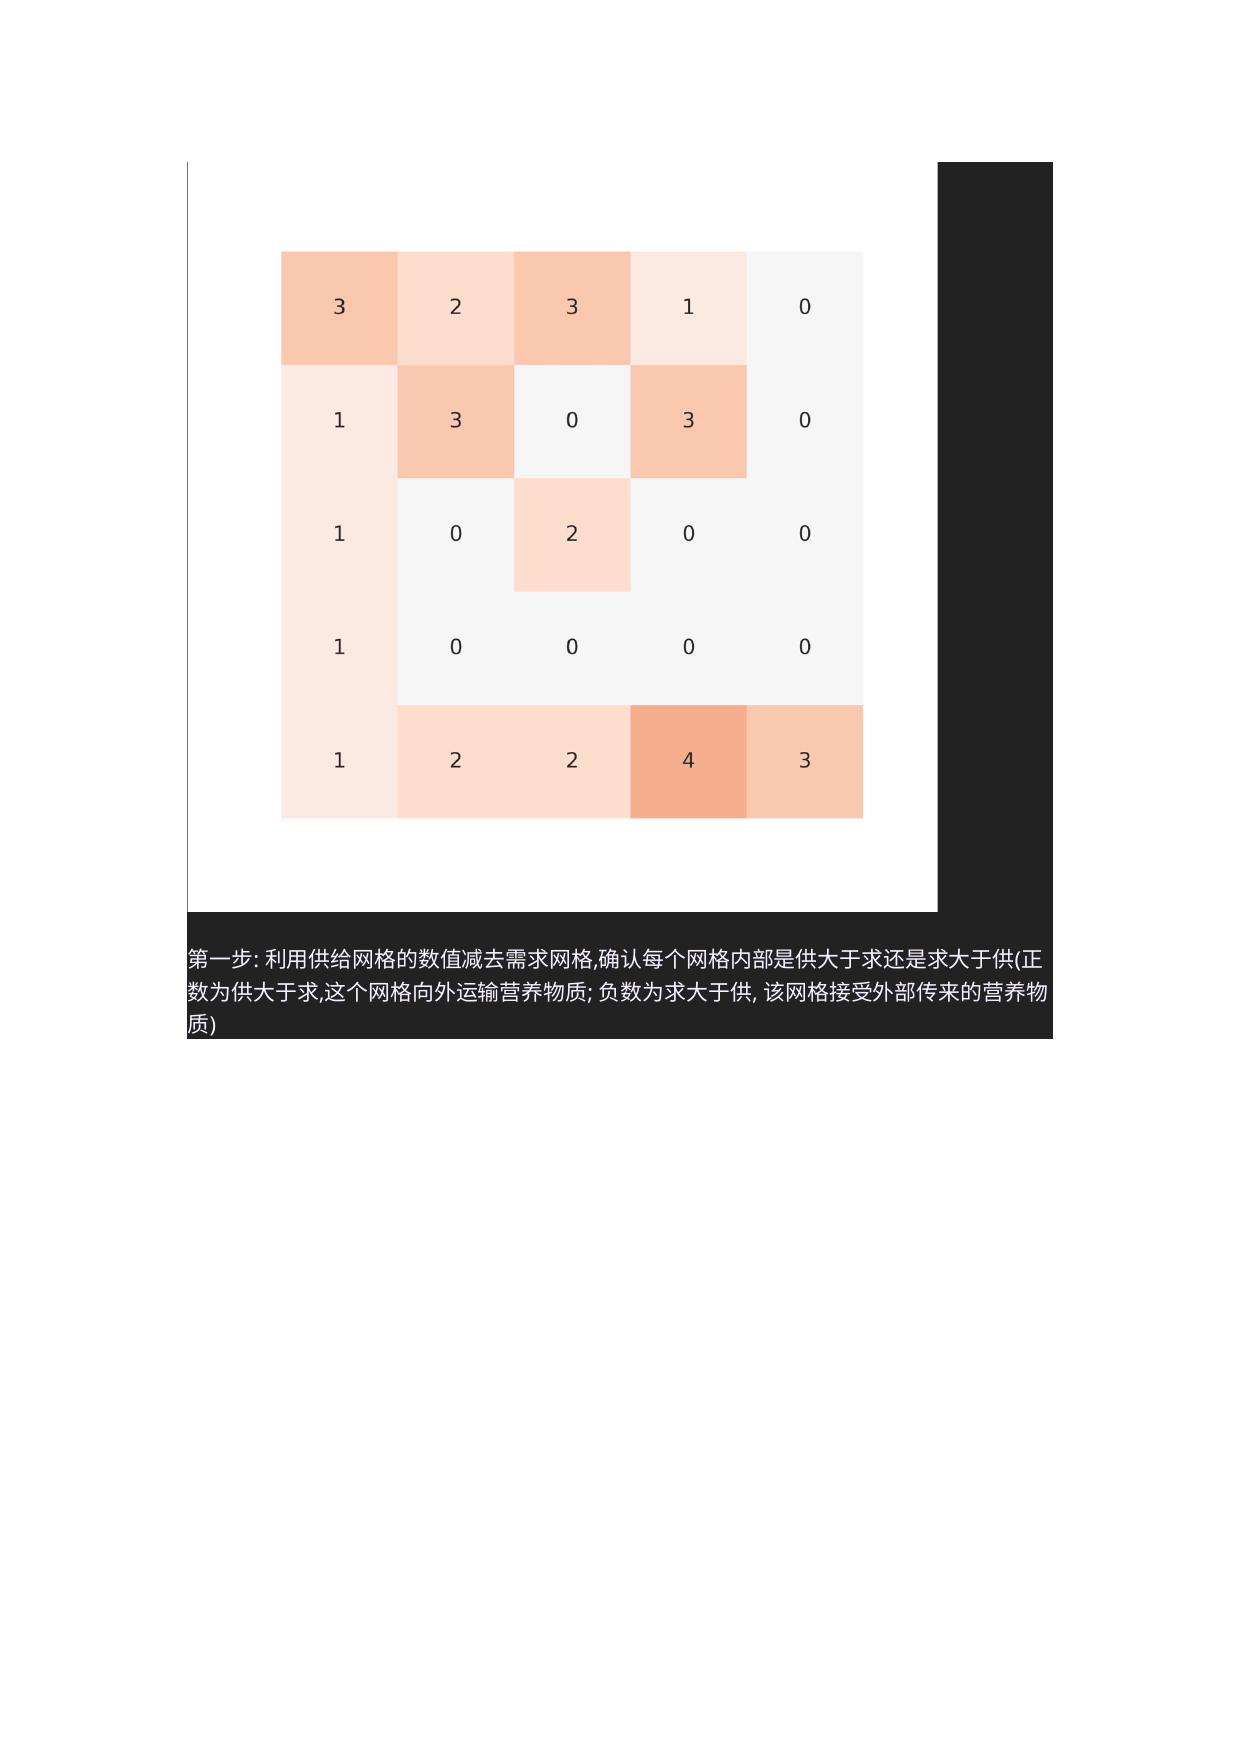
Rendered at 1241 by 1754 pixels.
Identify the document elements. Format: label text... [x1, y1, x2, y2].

picture [187, 162, 938, 912]
text 第一步: 利用供给网格的数值减去需求网格,确认每个网格内部是供大于求还是求大于供(正数为供大于求,这个网格向外运输营养物质; 负数为求大于供, 该网格接受外部传来的营养物质) [187, 942, 1053, 1039]
